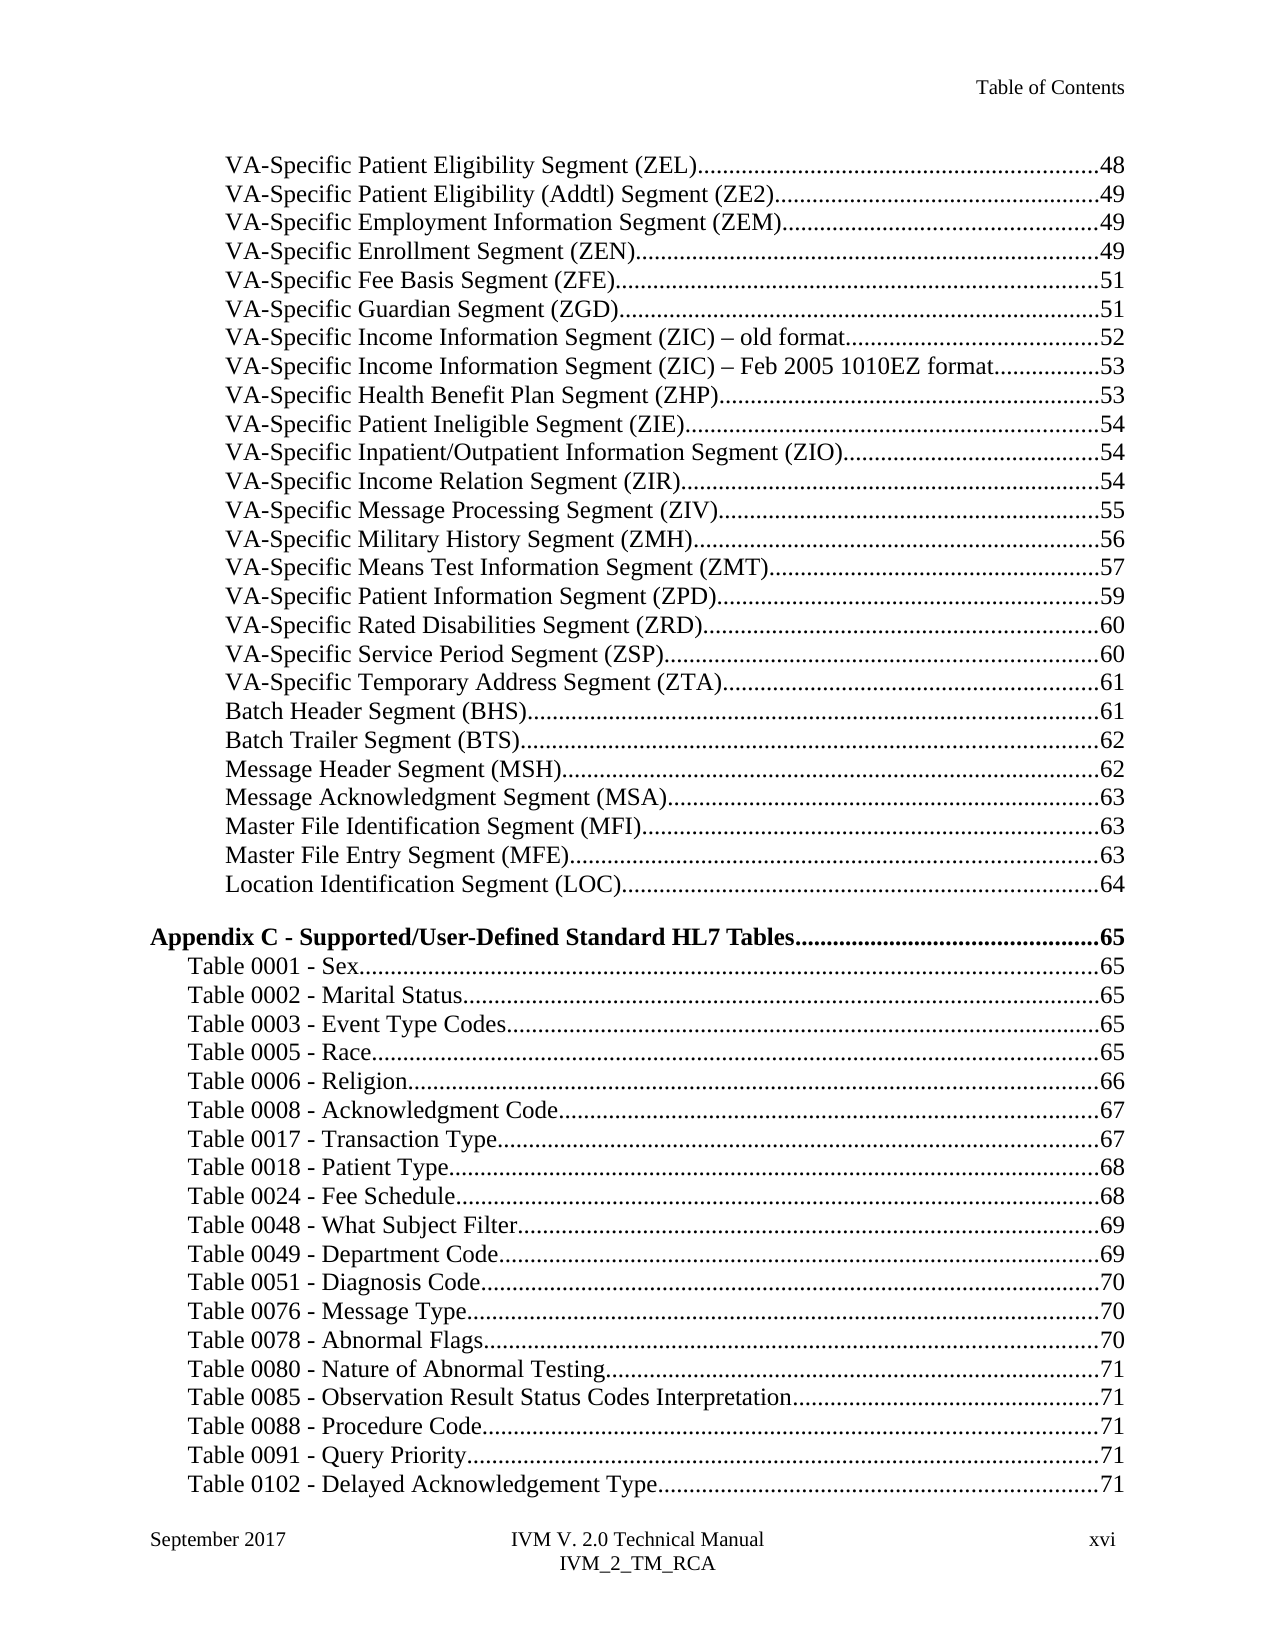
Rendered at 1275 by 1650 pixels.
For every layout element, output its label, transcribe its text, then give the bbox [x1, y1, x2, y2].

text VA-Specific Means Test Information Segment (ZMT) 57 [225, 552, 1125, 581]
text Message Acknowledgment Segment (MSA) 63 [225, 782, 1125, 811]
text VA-Specific Military History Segment (ZMH) 56 [225, 524, 1125, 552]
text VA-Specific Health Benefit Plan Segment (ZHP) 53 [225, 380, 1125, 409]
text Table 0002 - Marital Status 65 [187, 980, 1125, 1009]
text VA-Specific Guardian Segment (ZGD) 51 [225, 294, 1125, 322]
text Table 0088 - Procedure Code 71 [187, 1411, 1125, 1440]
text VA-Specific Message Processing Segment (Ziv) 55 [225, 495, 1125, 524]
text VA-Specific Patient Eligibility (Addtl) Segment (ZE2) 49 [225, 179, 1125, 207]
text VA-Specific Rated Disabilities Segment (ZRD) 60 [225, 610, 1125, 639]
text VA-Specific Patient Eligibility Segment (ZEL) 48 [225, 150, 1125, 179]
text Table 0048 - What Subject Filter 69 [187, 1210, 1125, 1239]
text VA-Specific Fee Basis Segment (ZFE) 51 [225, 265, 1125, 294]
text Message Header Segment (MSH) 62 [225, 754, 1125, 782]
text VA-Specific Enrollment Segment (ZEN) 49 [225, 236, 1125, 265]
text VA-Specific Temporary Address Segment (ZTA) 61 [225, 667, 1125, 696]
text VA-Specific Patient Information Segment (ZPD) 59 [225, 581, 1125, 610]
text Table 0008 - Acknowledgment Code 67 [187, 1095, 1125, 1124]
text Table 0078 - Abnormal Flags 70 [187, 1325, 1125, 1354]
text Table 0017 - Transaction Type 67 [187, 1124, 1125, 1152]
text VA-Specific Income Information Segment (ZIC) – Feb 2005 1010EZ format 53 [225, 351, 1125, 380]
text Table 0091 - Query Priority 71 [187, 1440, 1125, 1469]
text Table 0049 - Department Code 69 [187, 1239, 1125, 1267]
text VA-Specific Employment Information Segment (ZEM) 49 [225, 207, 1125, 236]
text Table 0018 - Patient Type 68 [187, 1152, 1125, 1181]
text Batch Trailer Segment (BTS) 62 [225, 725, 1125, 754]
text Table 0051 - Diagnosis Code 70 [187, 1267, 1125, 1296]
text Table 0006 - Religion 66 [187, 1066, 1125, 1095]
text VA-Specific Income Information Segment (ZIC) – old format 52 [225, 322, 1125, 351]
text Table 0003 - Event Type Codes 65 [187, 1009, 1125, 1037]
text VA-Specific Service Period Segment (ZSP) 60 [225, 639, 1125, 667]
text Appendix C - Supported/User-Defined Standard HL7 Tables 65 [150, 922, 1125, 951]
text Table 0024 - Fee Schedule 68 [187, 1181, 1125, 1210]
text Table 0085 - Observation Result Status Codes Interpretation 71 [187, 1382, 1125, 1411]
text Table 0102 - Delayed Acknowledgement Type 71 [187, 1469, 1125, 1497]
text Table 0001 - Sex 65 [187, 951, 1125, 980]
text Master File Identification Segment (MFI) 63 [225, 811, 1125, 840]
text VA-Specific Patient Ineligible Segment (ZIE) 54 [225, 409, 1125, 437]
text Master File Entry Segment (MFE) 63 [225, 840, 1125, 869]
text Batch Header Segment (BHS) 61 [225, 696, 1125, 725]
text Table 0080 - Nature of Abnormal Testing 71 [187, 1354, 1125, 1382]
text VA-Specific Income Relation Segment (ZIR) 54 [225, 466, 1125, 495]
text VA-Specific Inpatient/Outpatient Information Segment (ZIO) 54 [225, 437, 1125, 466]
text Location Identification Segment (LOC) 64 [225, 869, 1125, 897]
text Table 0005 - Race 65 [187, 1037, 1125, 1066]
text Table 0076 - Message Type 70 [187, 1296, 1125, 1325]
